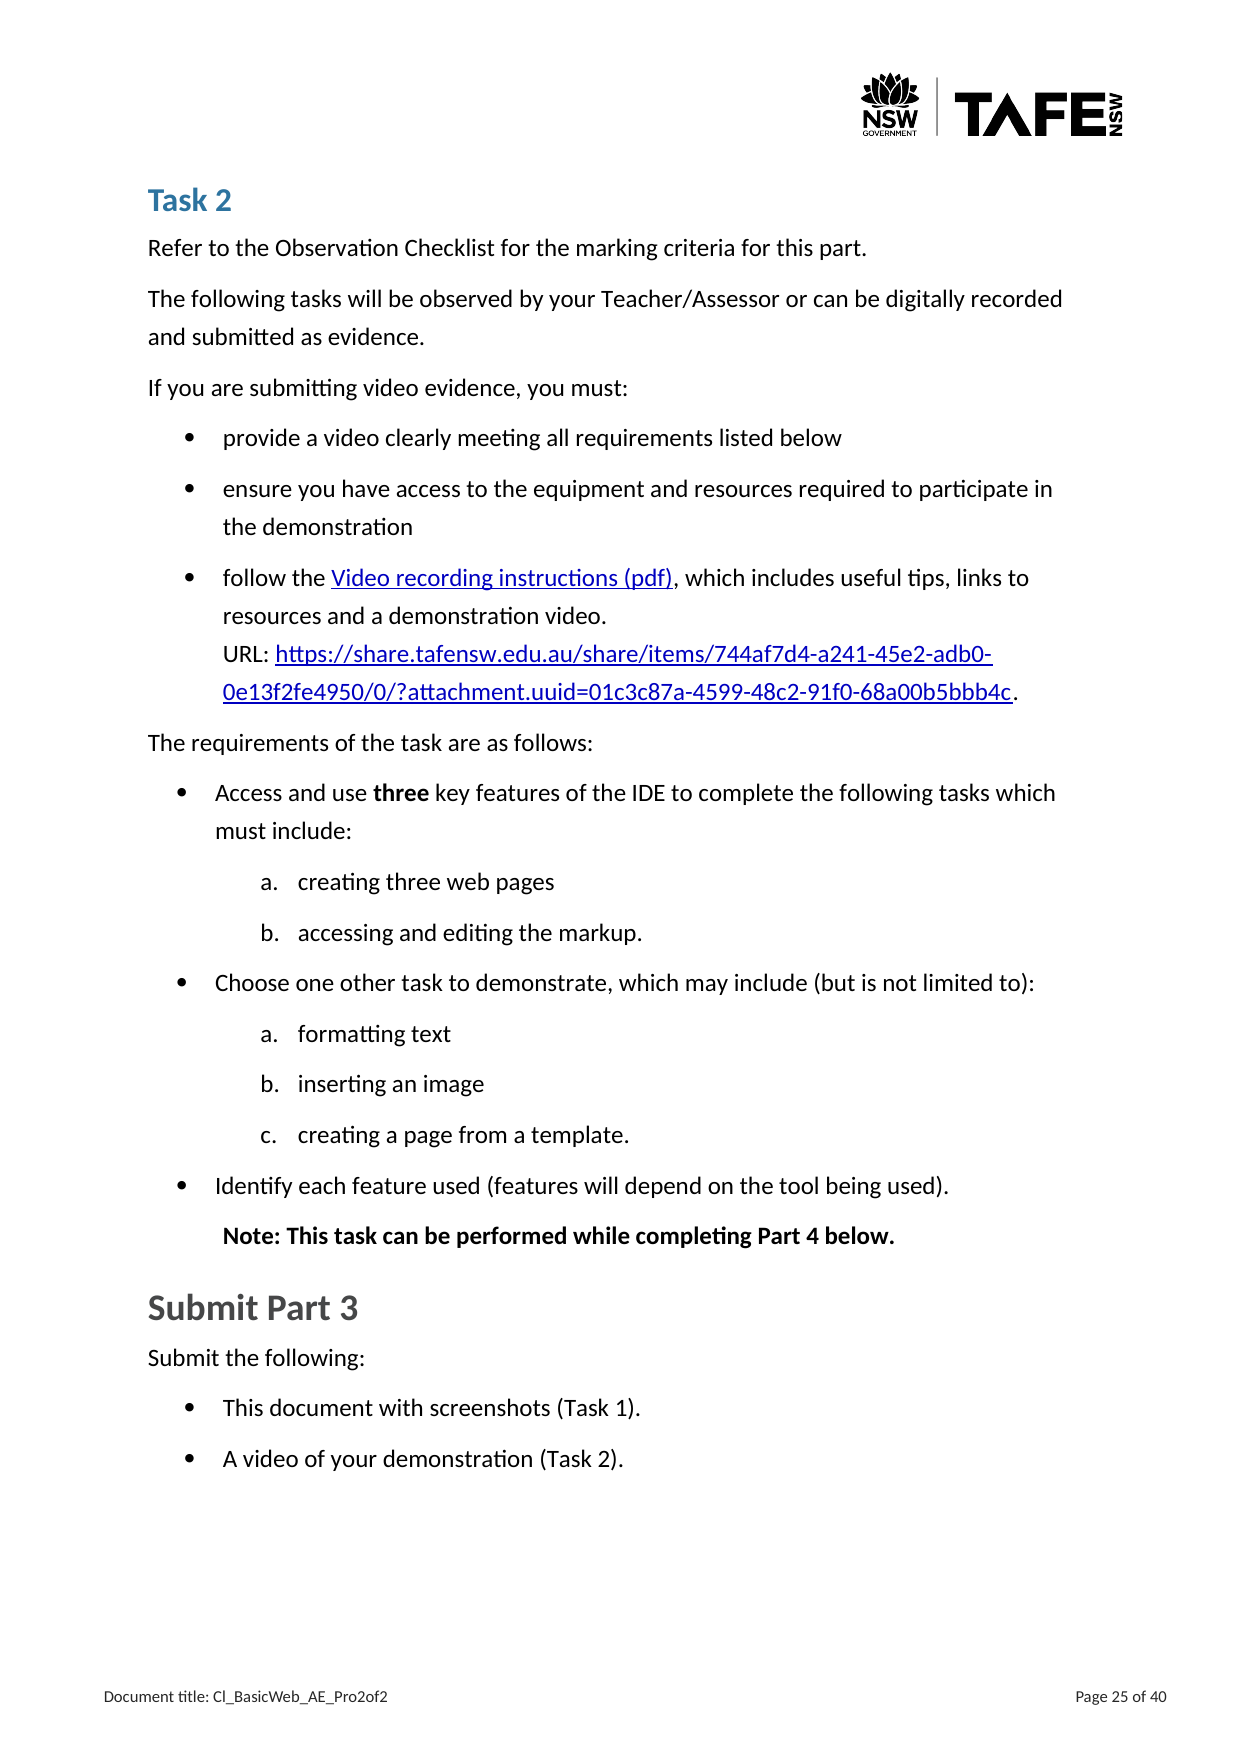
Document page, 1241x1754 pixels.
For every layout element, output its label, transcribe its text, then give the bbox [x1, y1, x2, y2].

list A video of your demonstration (Task 2). [185, 1443, 1092, 1474]
list The requirements of the task are as follows: [148, 727, 1092, 757]
list Access and use three key features of the IDE to complete the following tasks which must include: [177, 777, 1092, 846]
list provide a video clearly meeting all requirements listed below [185, 422, 1092, 453]
text If you are submitting video evidence, you must: [148, 372, 1092, 402]
subtitle Task 2 [148, 179, 1092, 220]
list creating three web pages [260, 866, 1092, 897]
list Note: This task can be performed while completing Part 4 below. [223, 1220, 1092, 1251]
text The following tasks will be observed by your Teacher/Assessor or can be digitally recorded and submitted as evidence. [148, 283, 1092, 352]
list formatting text [260, 1018, 1092, 1048]
list accessing and editing the markup. [260, 917, 1092, 947]
list follow the Video recording instructions (pdf), which includes useful tips, links to resources and a demonstration video. URL: https://share.tafensw.edu.au/share/items/744af7d4-a241-45e2-adb0-0e13f2fe4950/0/?attachment.uuid=01c3c87a-4599-48c2-91f0-68a00b5bbb4c. [185, 562, 1092, 707]
list Identify each feature used (features will depend on the tool being used). [177, 1170, 1092, 1200]
list creating a page from a template. [260, 1119, 1092, 1150]
text Submit the following: [148, 1342, 1092, 1372]
text Refer to the Observation Checklist for the marking criteria for this part. [148, 232, 1092, 263]
subtitle Submit Part 3 [148, 1283, 1092, 1329]
list inserting an image [260, 1068, 1092, 1099]
list This document with screenshots (Task 1). [185, 1392, 1092, 1423]
list ensure you have access to the equipment and resources required to participate in the demonstration [185, 473, 1092, 542]
picture [861, 71, 1123, 137]
list Choose one other task to demonstrate, which may include (but is not limited to): [177, 967, 1092, 998]
